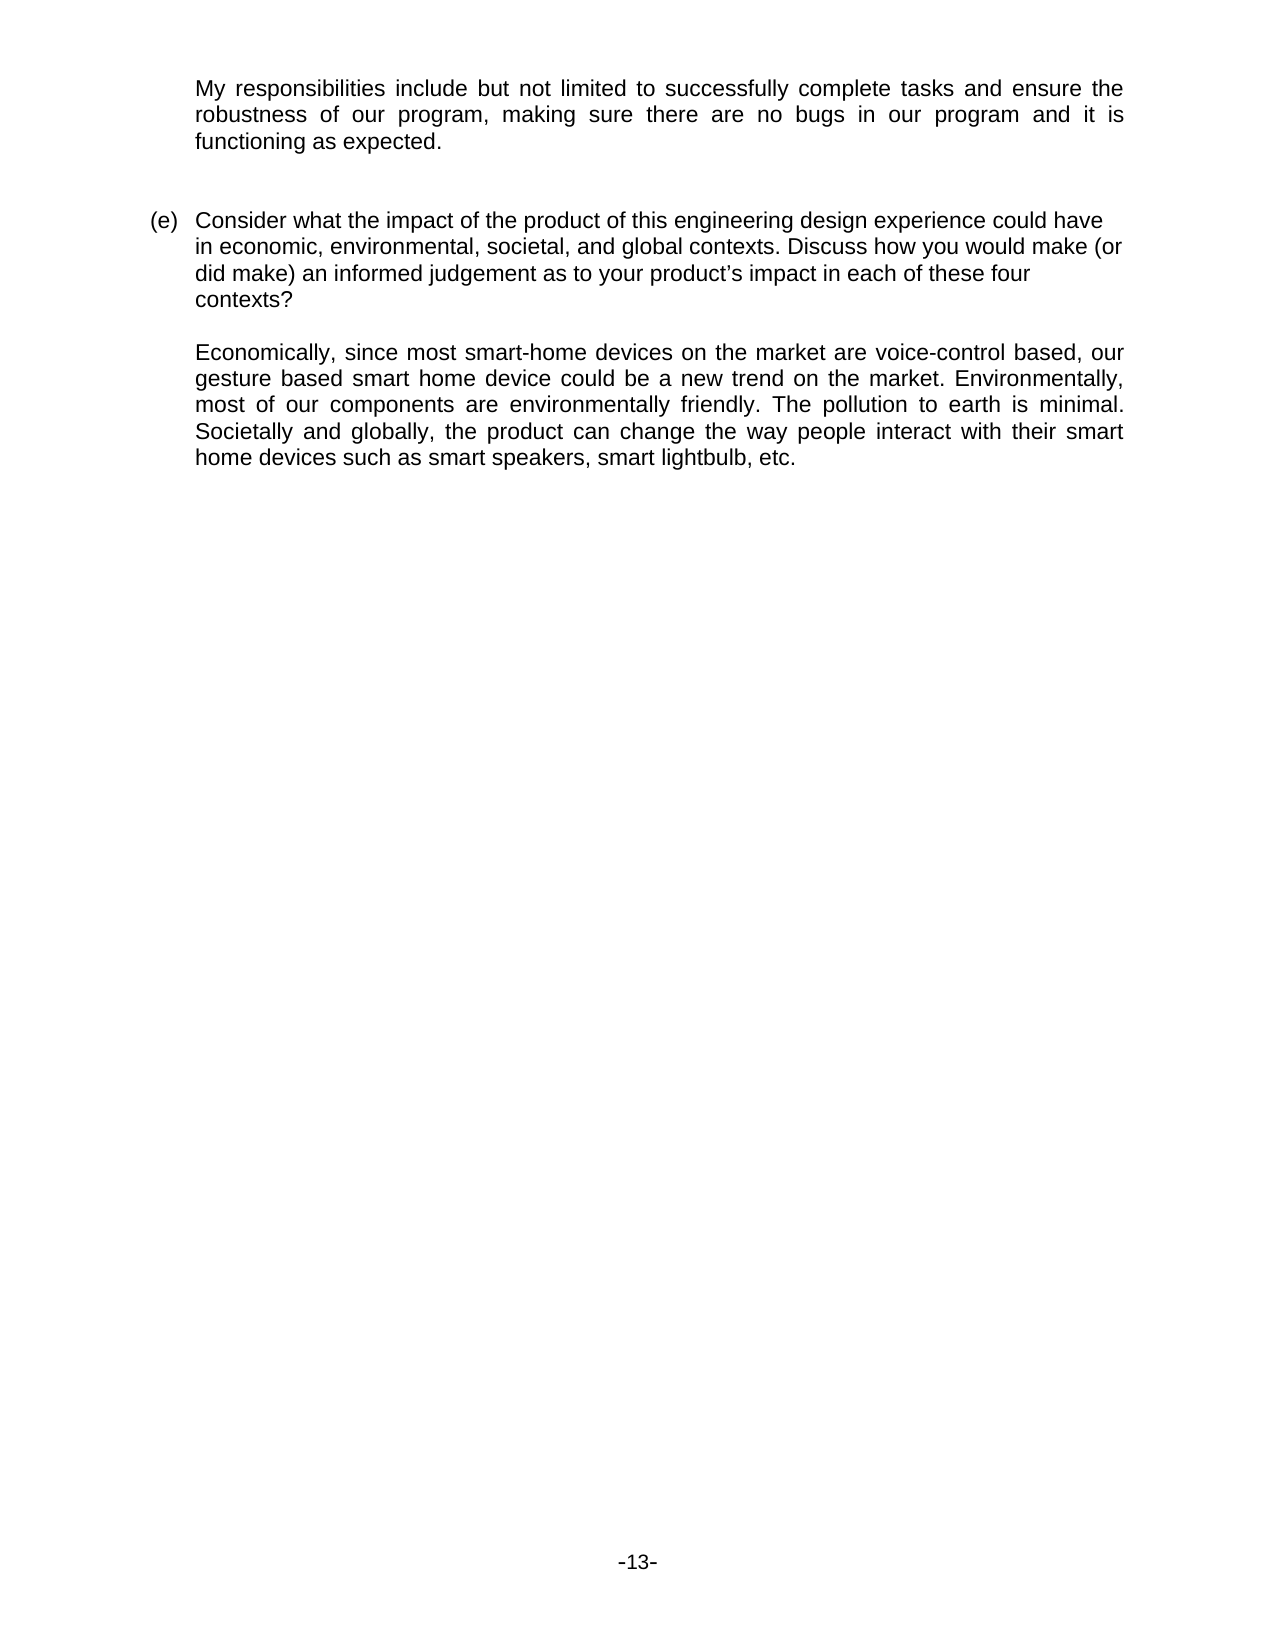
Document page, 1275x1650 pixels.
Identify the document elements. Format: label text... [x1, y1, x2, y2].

subtitle Economically, since most smart-home devices on the market are voice-control based, our gesture based smart home device could be a new trend on the market. Environmentally, most of our components are environmentally friendly. The pollution to earth is minimal. Societally and globally, the product can change the way people interact with their smart home devices such as smart speakers, smart lightbulb, etc. [195, 338, 1125, 470]
list Consider what the impact of the product of this engineering design experience could have in economic, environmental, societal, and global contexts. Discuss how you would make (or did make) an informed judgement as to your product’s impact in each of these four contexts? [150, 207, 1125, 312]
subtitle My responsibilities include but not limited to successfully complete tasks and ensure the robustness of our program, making sure there are no bugs in our program and it is functioning as expected. [195, 75, 1125, 154]
